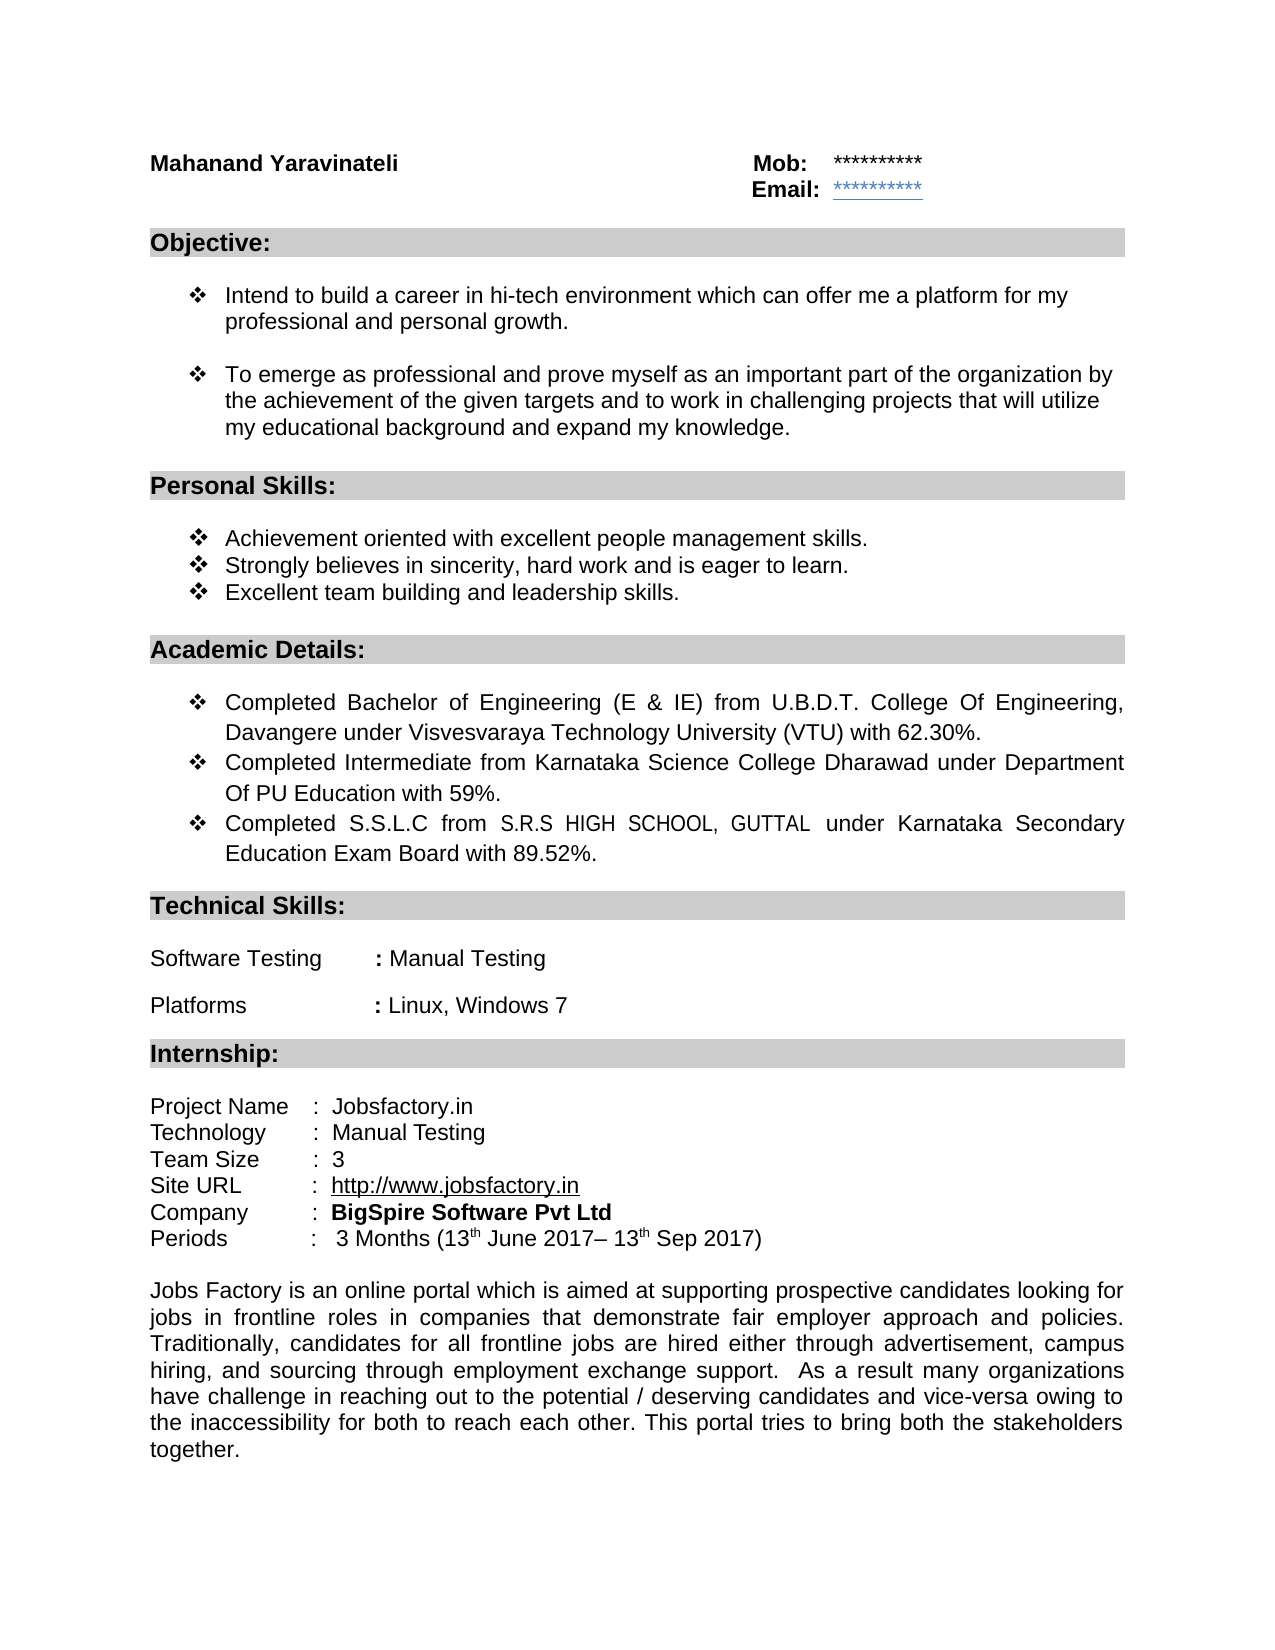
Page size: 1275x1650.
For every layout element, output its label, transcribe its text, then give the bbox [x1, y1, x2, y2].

text Software Testing : Manual Testing [150, 945, 1125, 971]
list Intend to build a career in hi-tech environment which can offer me a platform for my professional and personal growth. [187, 282, 1125, 335]
list Completed S.S.L.C from S.R.S HIGH SCHOOL, GUTTAL under Karnataka Secondary Education Exam Board with 89.52%. [187, 810, 1125, 866]
list Achievement oriented with excellent people management skills. [187, 525, 1125, 552]
text Jobs Factory is an online portal which is aimed at supporting prospective candidates looking for jobs in frontline roles in companies that demonstrate fair employer approach and policies. Traditionally, candidates for all frontline jobs are hired either through advertisement, campus hiring, and sourcing through employment exchange support. As a result many organizations have challenge in reaching out to the potential / deserving candidates and vice-versa owing to the inaccessibility for both to reach each other. This portal tries to bring both the stakeholders together. [150, 1277, 1125, 1462]
text Company : BigSpire Software Pvt Ltd [150, 1198, 1125, 1225]
text Technology : Manual Testing [150, 1119, 1125, 1146]
text Email: ********** [150, 176, 1125, 203]
list Strongly believes in sincerity, hard work and is eager to learn. [187, 552, 1125, 579]
list Excellent team building and leadership skills. [187, 579, 1125, 606]
text Objective: [150, 228, 1125, 257]
list To emerge as professional and prove myself as an important part of the organization by the achievement of the given targets and to work in challenging projects that will utilize my educational background and expand my knowledge. [187, 361, 1125, 440]
text Periods : 3 Months (13th June 2017– 13th Sep 2017) [150, 1225, 1125, 1251]
text Team Size : 3 [150, 1146, 1125, 1172]
list Completed Intermediate from Karnataka Science College Dharawad under Department Of PU Education with 59%. [187, 749, 1125, 806]
text Internship: [150, 1039, 1125, 1068]
text Mahanand Yaravinateli Mob: ********** [150, 150, 1125, 176]
text Personal Skills: [150, 471, 1125, 500]
text Platforms : Linux, Windows 7 [150, 992, 1125, 1018]
text Site URL : http://www.jobsfactory.in [150, 1172, 1125, 1198]
text Project Name : Jobsfactory.in [150, 1093, 1125, 1119]
text Academic Details: [150, 635, 1125, 664]
text Technical Skills: [150, 891, 1125, 920]
list Completed Bachelor of Engineering (E & IE) from U.B.D.T. College Of Engineering, Davangere under Visvesvaraya Technology University (VTU) with 62.30%. [187, 689, 1125, 745]
